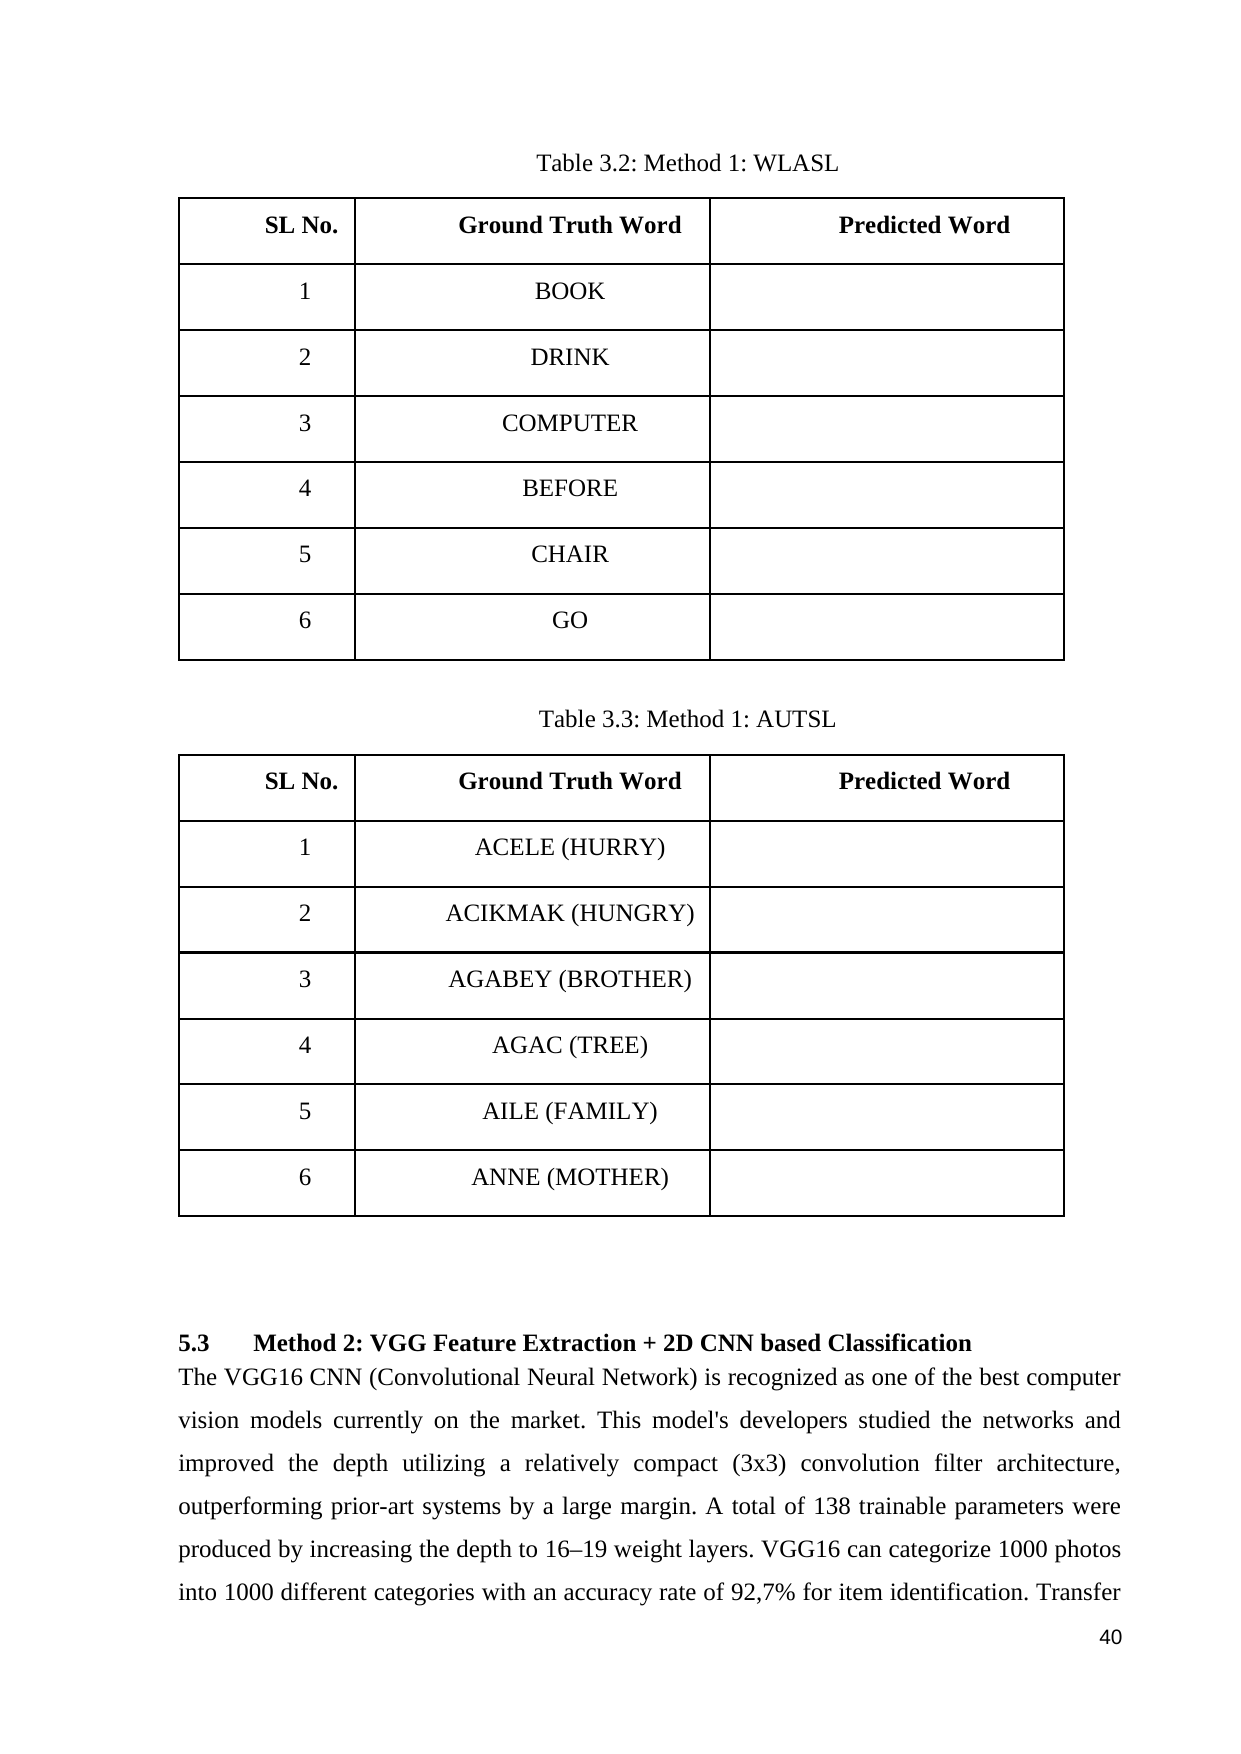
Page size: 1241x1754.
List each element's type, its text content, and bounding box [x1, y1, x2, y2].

table_header Ground Truth Word [356, 199, 709, 263]
table_header SL No. [180, 199, 354, 263]
table_cell 3 [180, 954, 354, 1017]
table_cell [711, 595, 1063, 659]
table_header Predicted Word [711, 199, 1063, 263]
table_cell 1 [180, 265, 354, 329]
table_cell ACIKMAK (HUNGRY) [356, 888, 709, 951]
table_cell ANNE (MOTHER) [356, 1151, 709, 1215]
table_cell [711, 331, 1063, 395]
table_cell [711, 1151, 1063, 1215]
table_cell [711, 822, 1063, 886]
table_cell 1 [180, 822, 354, 886]
table_cell [711, 463, 1063, 527]
table_cell AILE (FAMILY) [356, 1085, 709, 1149]
table_cell CHAIR [356, 529, 709, 593]
text Table 3.2: Method 1: WLASL [253, 148, 1122, 176]
table_cell COMPUTER [356, 397, 709, 461]
table_header Ground Truth Word [356, 756, 709, 819]
table_cell [711, 397, 1063, 461]
table_cell AGAC (TREE) [356, 1020, 709, 1083]
table_header Predicted Word [711, 756, 1063, 819]
table_cell 4 [180, 463, 354, 527]
table_cell 6 [180, 1151, 354, 1215]
subtitle 5.3 Method 2: VGG Feature Extraction + 2D CNN based Classification [178, 1328, 1122, 1357]
text Table 3.3: Method 1: AUTSL [253, 704, 1122, 733]
table_cell 2 [180, 888, 354, 951]
table_cell 5 [180, 529, 354, 593]
table_cell [711, 1020, 1063, 1083]
table_cell BOOK [356, 265, 709, 329]
table_cell [711, 954, 1063, 1017]
table_cell AGABEY (BROTHER) [356, 954, 709, 1017]
table_cell 5 [180, 1085, 354, 1149]
table_cell BEFORE [356, 463, 709, 527]
table_cell [711, 265, 1063, 329]
table_cell 4 [180, 1020, 354, 1083]
table_cell [711, 888, 1063, 951]
table_cell GO [356, 595, 709, 659]
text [178, 1362, 1122, 1606]
table_cell 2 [180, 331, 354, 395]
table_cell [711, 529, 1063, 593]
table_cell DRINK [356, 331, 709, 395]
table_header SL No. [180, 756, 354, 819]
table_cell 6 [180, 595, 354, 659]
table_cell 3 [180, 397, 354, 461]
table_cell ACELE (HURRY) [356, 822, 709, 886]
table_cell [711, 1085, 1063, 1149]
